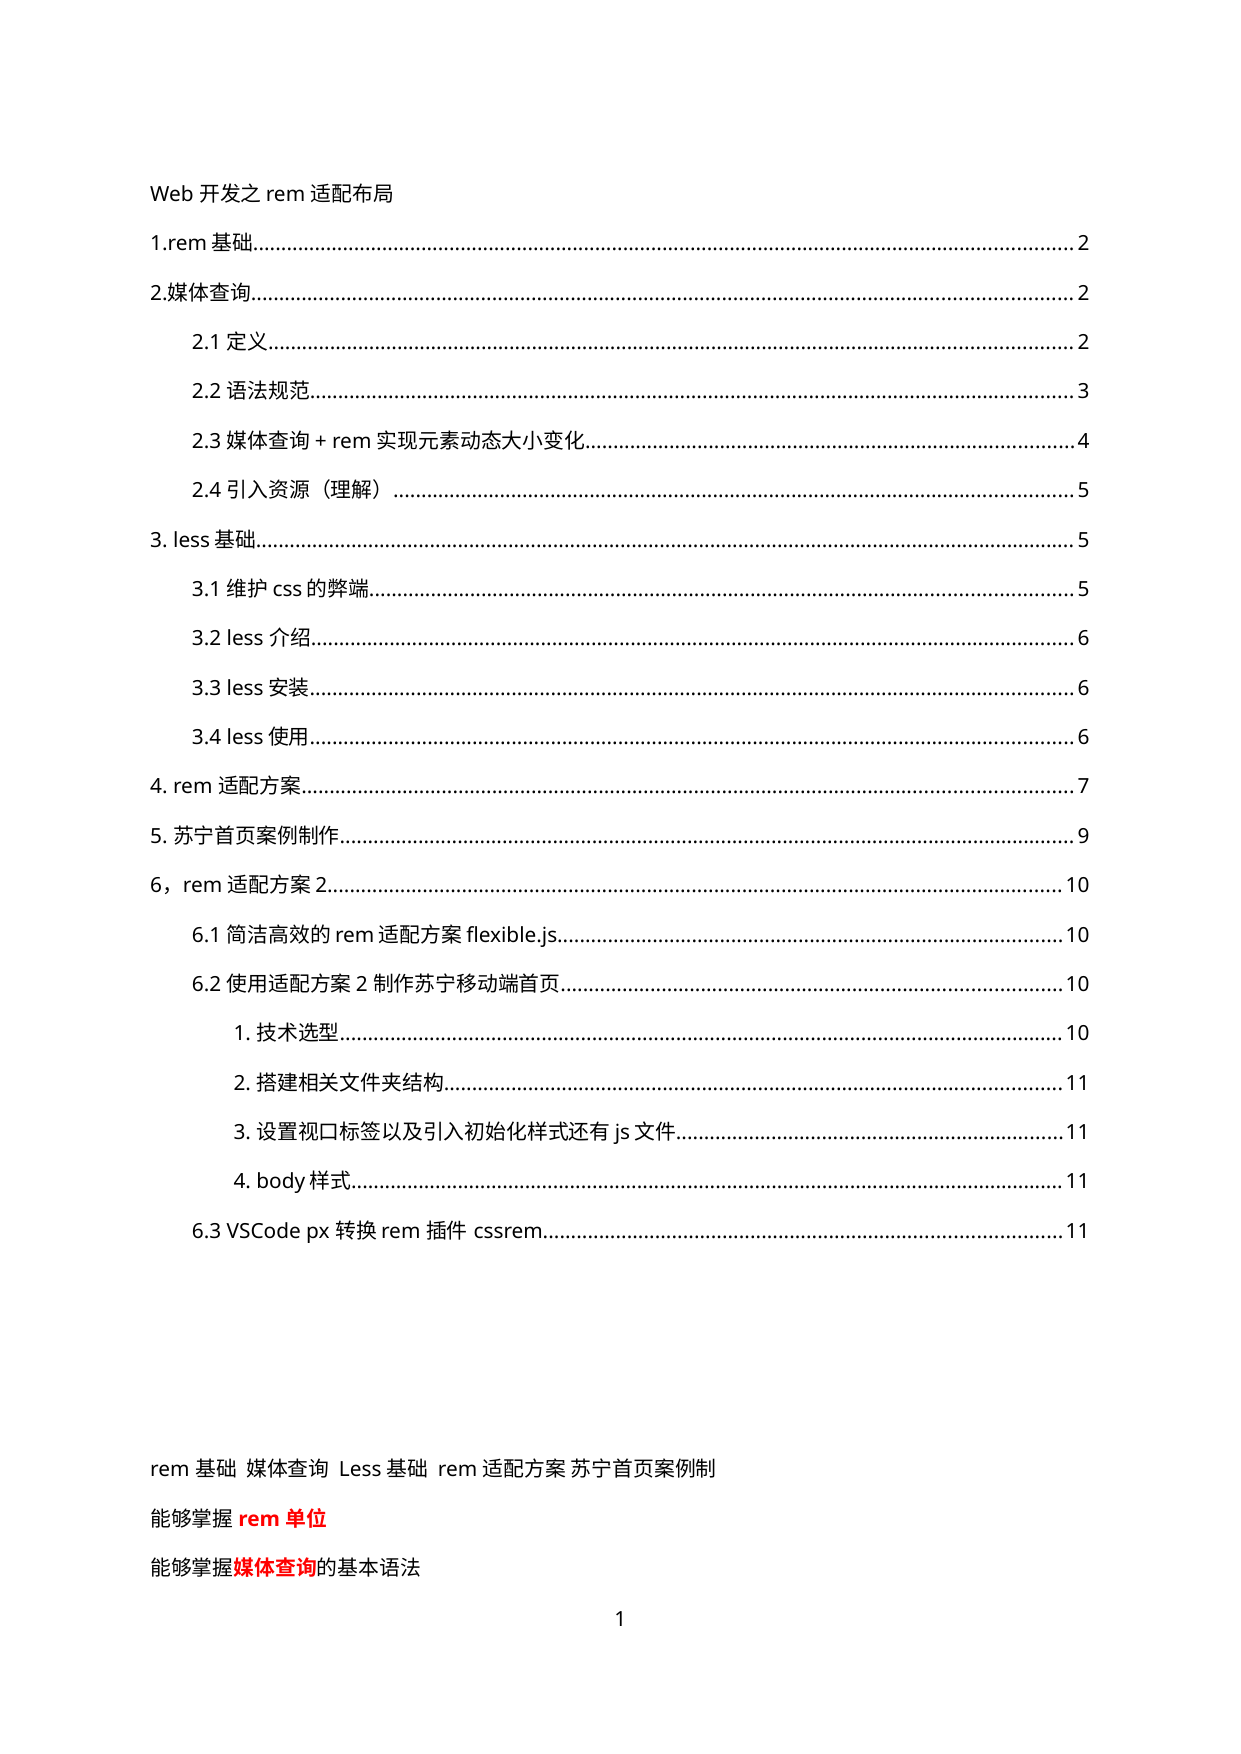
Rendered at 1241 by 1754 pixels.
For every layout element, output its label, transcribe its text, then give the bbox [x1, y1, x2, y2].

text 能够掌握 rem 单位 [150, 1502, 1090, 1532]
text 能够掌握媒体查询的基本语法 [150, 1551, 1090, 1582]
text 4. rem 适配方案 7 [150, 770, 1090, 800]
text 6.2 使用适配方案2 制作苏宁移动端首页 10 [192, 967, 1090, 997]
text 2.3 媒体查询 + rem 实现元素动态大小变化 4 [192, 424, 1090, 454]
text 5. 苏宁首页案例制作 9 [150, 819, 1090, 849]
text 6，rem 适配方案2 10 [150, 868, 1090, 899]
text 3. 设置视口标签以及引入初始化样式还有js文件 11 [233, 1115, 1090, 1146]
text 3.1 维护css的弊端 5 [192, 572, 1090, 602]
text 3. less基础 5 [150, 523, 1090, 553]
text 6.3 VSCode px 转换rem 插件 cssrem 11 [192, 1214, 1090, 1244]
text 2.1 定义 2 [192, 325, 1090, 356]
text 1. 技术选型 10 [233, 1017, 1090, 1047]
text 2.2 语法规范 3 [192, 375, 1090, 405]
text Web 开发之rem 适配布局 [150, 177, 1090, 207]
text 2. 搭建相关文件夹结构 11 [233, 1066, 1090, 1096]
text 2.4 引入资源（理解） 5 [192, 473, 1090, 504]
text 3.2 less 介绍 6 [192, 622, 1090, 652]
text 3.4 less使用 6 [192, 720, 1090, 751]
text 6.1 简洁高效的rem适配方案flexible.js 10 [192, 918, 1090, 948]
text rem 基础 媒体查询 Less 基础 rem 适配方案 苏宁首页案例制 [150, 1453, 1090, 1483]
text 3.3 less安装 6 [192, 671, 1090, 701]
text 4. body样式 11 [233, 1165, 1090, 1195]
text 2.媒体查询 2 [150, 276, 1090, 306]
text 1.rem基础 2 [150, 227, 1090, 257]
